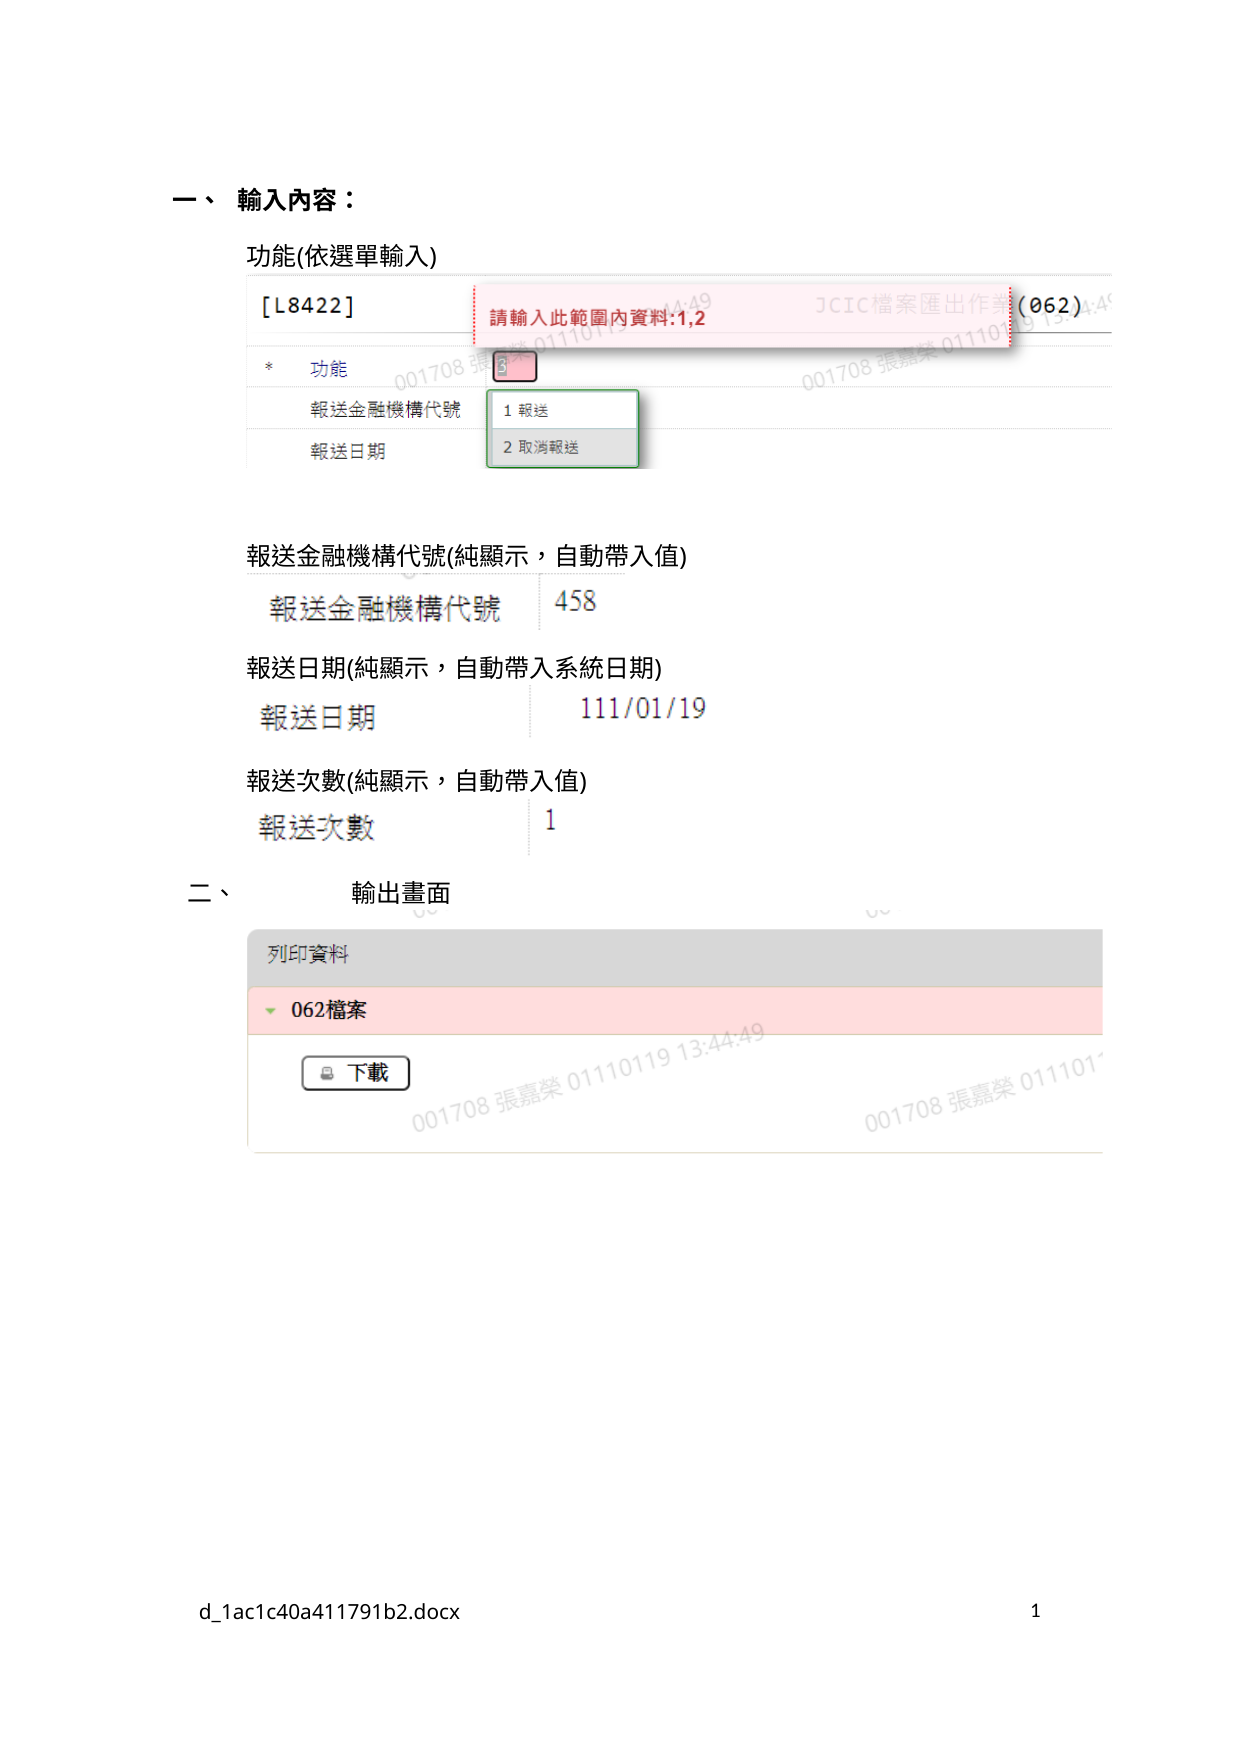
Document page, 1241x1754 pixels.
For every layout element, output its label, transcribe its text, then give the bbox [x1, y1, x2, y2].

picture [246, 685, 730, 739]
list 輸出畫面 [187, 873, 1053, 911]
list 報送日期(純顯示，自動帶入系統日期) [247, 648, 1053, 686]
picture [246, 273, 1112, 469]
subtitle 輸入內容： [173, 179, 1053, 217]
list 報送次數(純顯示，自動帶入值) [247, 761, 1053, 798]
picture [237, 910, 1103, 1175]
picture [246, 798, 621, 857]
list 功能(依選單輸入) [247, 236, 1053, 273]
picture [246, 573, 625, 630]
list 報送金融機構代號(純顯示，自動帶入值) [247, 536, 1053, 573]
